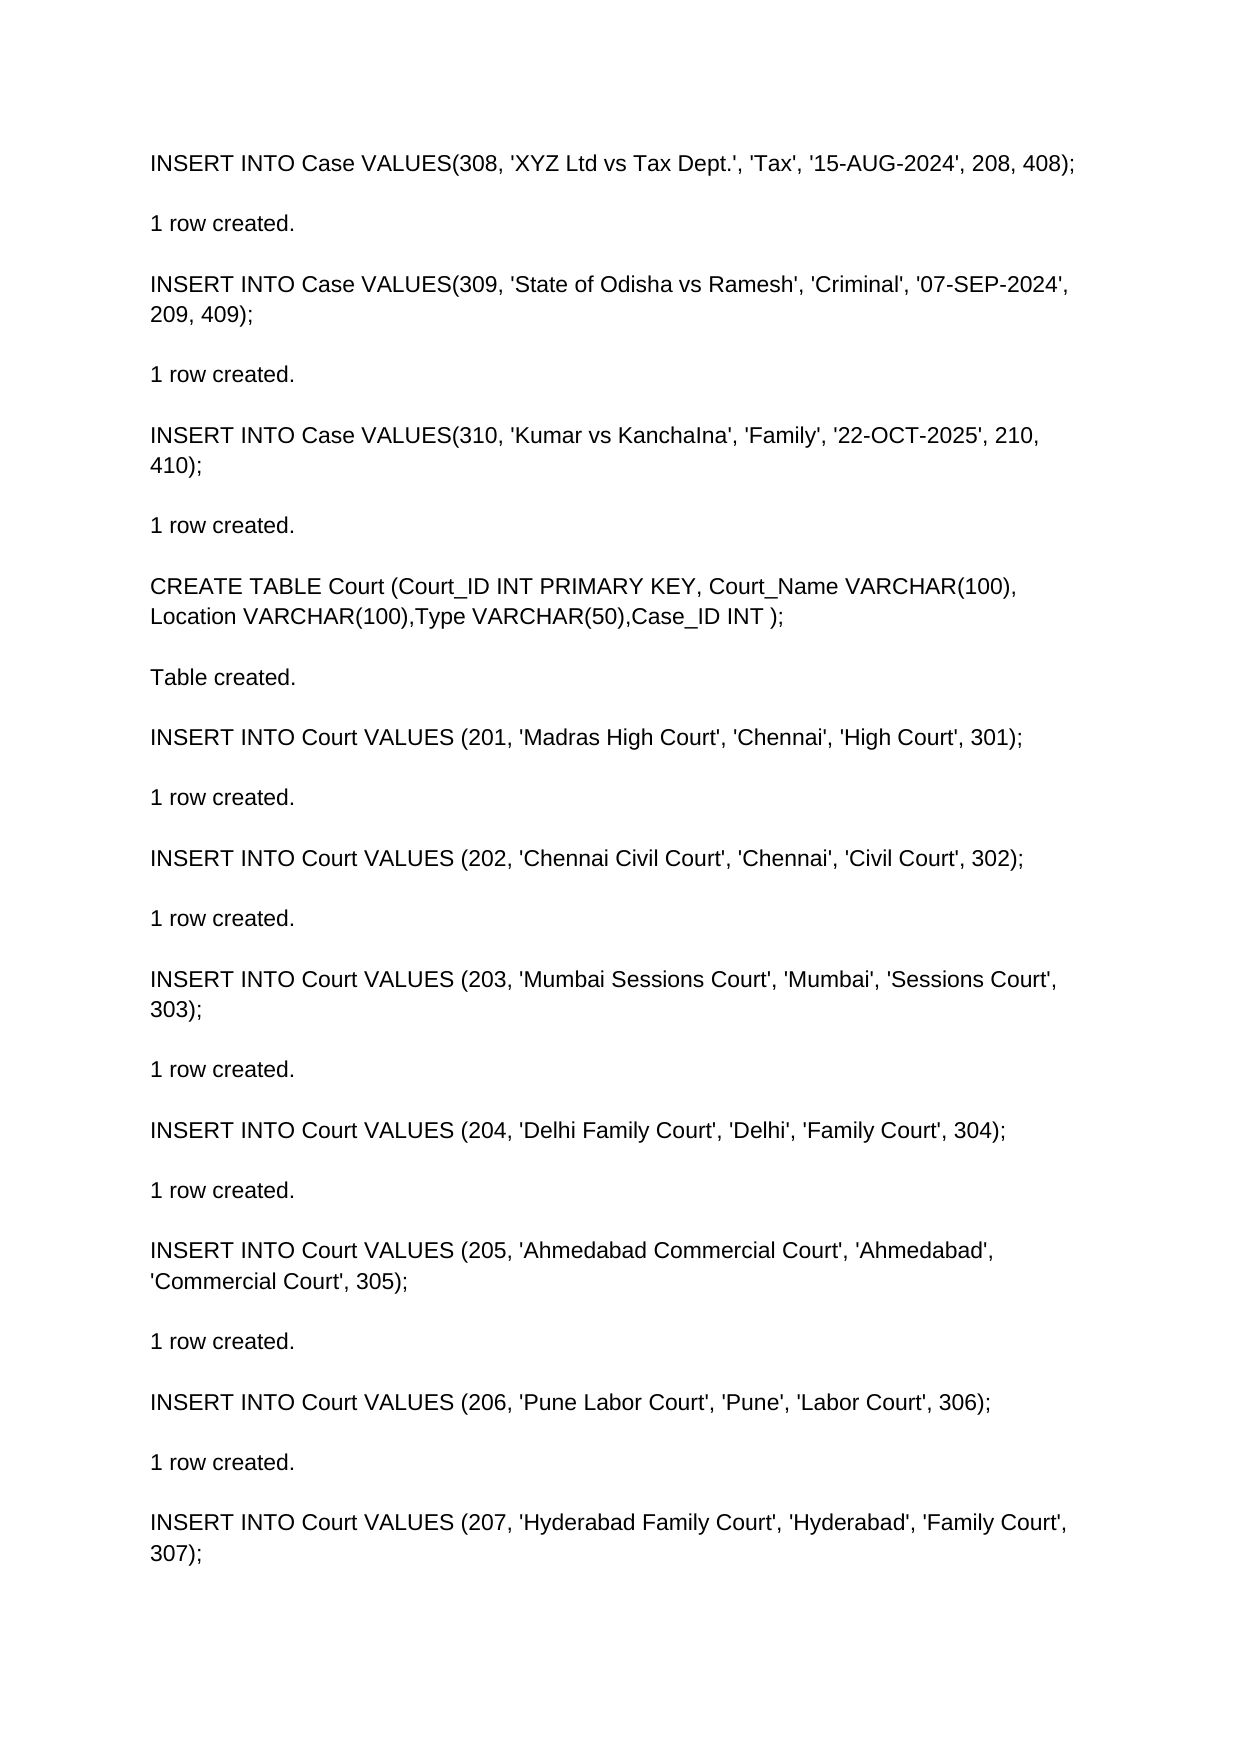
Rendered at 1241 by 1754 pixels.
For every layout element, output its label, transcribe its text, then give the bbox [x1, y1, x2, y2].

text INSERT INTO Case VALUES(310, 'Kumar vs KanchaIna', 'Family', '22-OCT-2025', 210, 410); [150, 422, 1090, 478]
text 1 row created. [150, 1177, 1090, 1203]
text INSERT INTO Case VALUES(308, 'XYZ Ltd vs Tax Dept.', 'Tax', '15-AUG-2024', 208, 408); [150, 150, 1090, 176]
text INSERT INTO Court VALUES (201, 'Madras High Court', 'Chennai', 'High Court', 301); [150, 724, 1090, 750]
text 1 row created. [150, 361, 1090, 388]
text INSERT INTO Court VALUES (206, 'Pune Labor Court', 'Pune', 'Labor Court', 306); [150, 1388, 1090, 1415]
text 1 row created. [150, 784, 1090, 811]
text Table created. [150, 663, 1090, 690]
text 1 row created. [150, 1056, 1090, 1083]
text 1 row created. [150, 512, 1090, 539]
text INSERT INTO Court VALUES (205, 'Ahmedabad Commercial Court', 'Ahmedabad', 'Commercial Court', 305); [150, 1237, 1090, 1294]
text INSERT INTO Court VALUES (207, 'Hyderabad Family Court', 'Hyderabad', 'Family Court', 307); [150, 1509, 1090, 1566]
text INSERT INTO Court VALUES (204, 'Delhi Family Court', 'Delhi', 'Family Court', 304); [150, 1117, 1090, 1143]
text INSERT INTO Case VALUES(309, 'State of Odisha vs Ramesh', 'Criminal', '07-SEP-2024', 209, 409); [150, 271, 1090, 327]
text 1 row created. [150, 905, 1090, 932]
text 1 row created. [150, 1449, 1090, 1475]
text 1 row created. [150, 1328, 1090, 1354]
text 1 row created. [150, 210, 1090, 237]
text CREATE TABLE Court (Court_ID INT PRIMARY KEY, Court_Name VARCHAR(100), Location VARCHAR(100),Type VARCHAR(50),Case_ID INT ); [150, 573, 1090, 629]
text INSERT INTO Court VALUES (203, 'Mumbai Sessions Court', 'Mumbai', 'Sessions Court', 303); [150, 966, 1090, 1022]
text INSERT INTO Court VALUES (202, 'Chennai Civil Court', 'Chennai', 'Civil Court', 302); [150, 845, 1090, 871]
